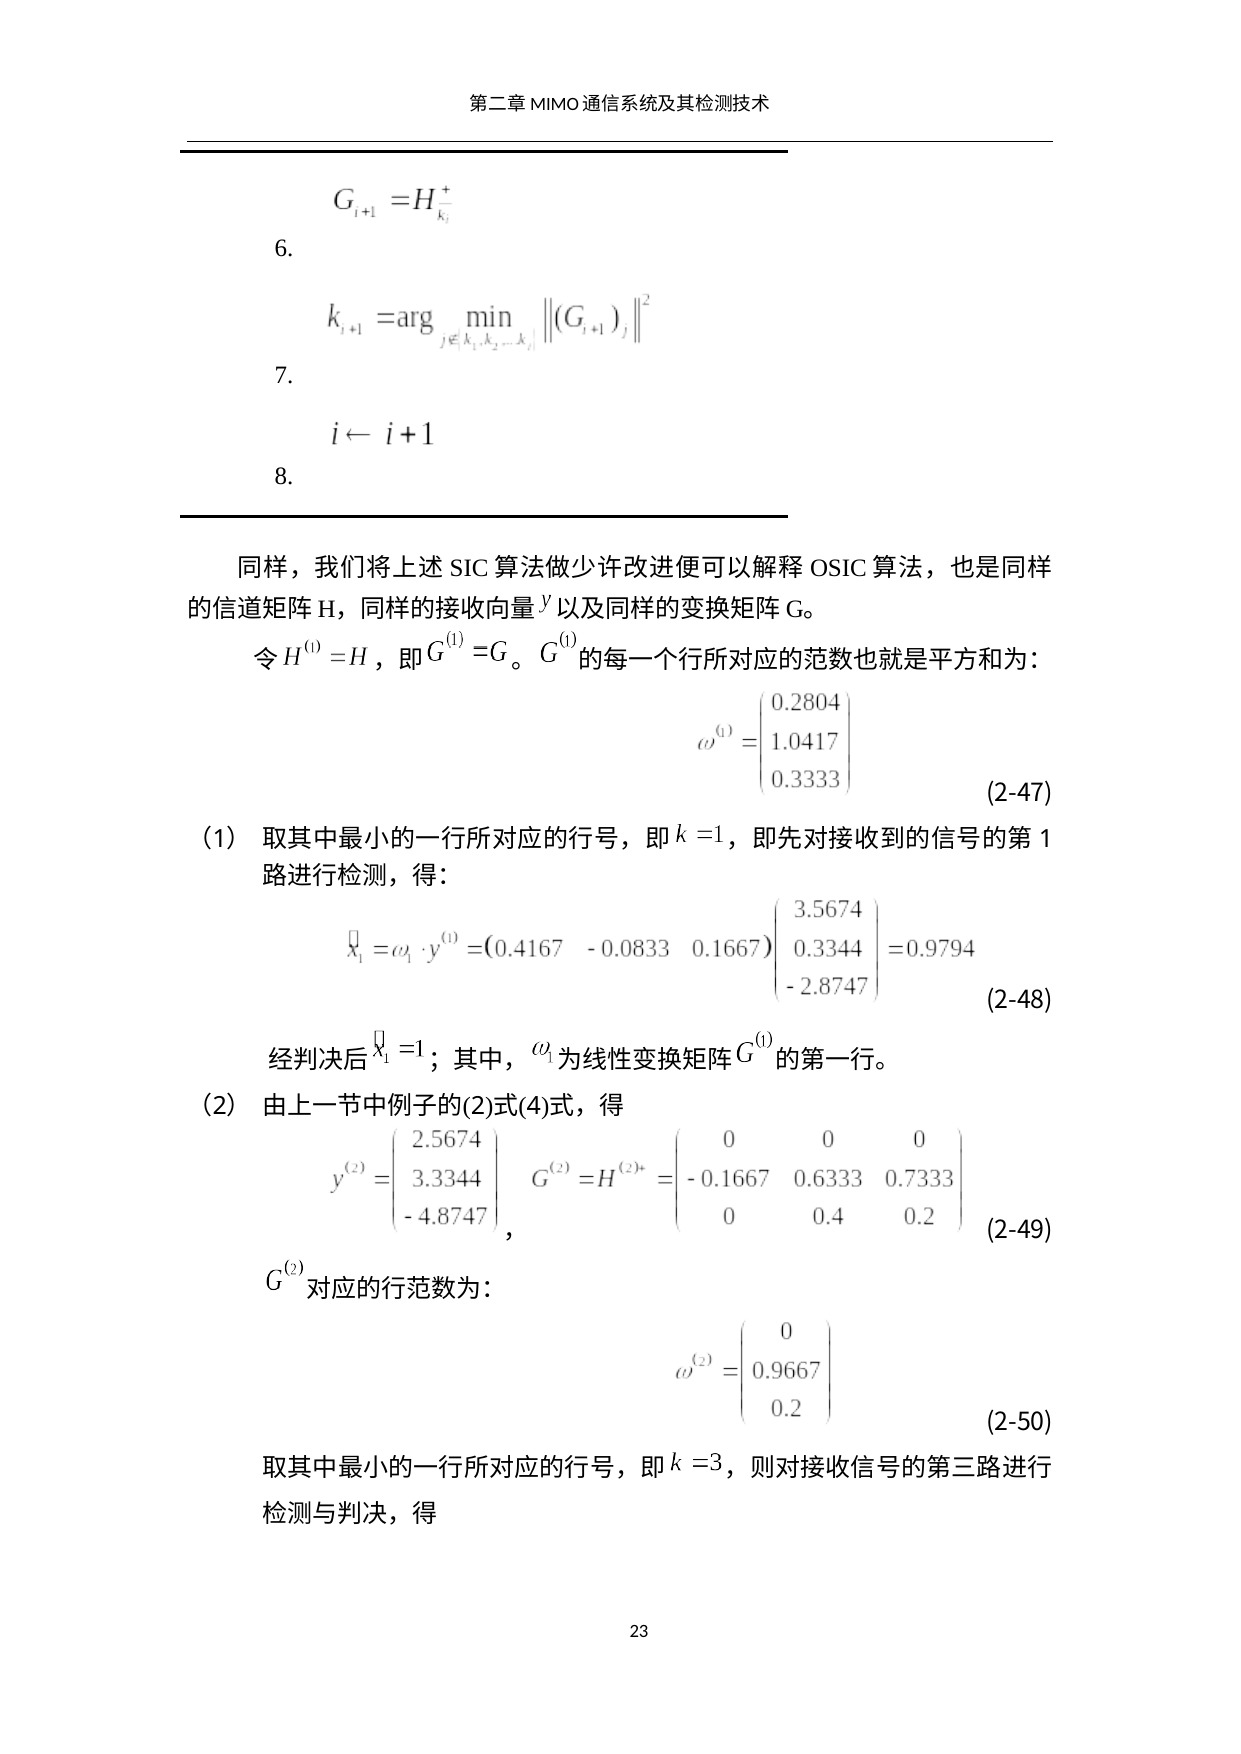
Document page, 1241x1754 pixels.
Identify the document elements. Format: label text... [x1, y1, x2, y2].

list 由上一节中例子的(2)式(4)式，得 [187, 1085, 1053, 1121]
table_cell [180, 153, 787, 515]
list (2-50) [262, 1313, 1053, 1438]
list 取其中最小的一行所对应的行号，即，则对接收信号的第三路进行检测与判决，得 [262, 1447, 1053, 1529]
list 取其中最小的一行所对应的行号，即，即先对接收到的信号的第1路进行检测，得： [187, 818, 1053, 891]
text 令，即。的每一个行所对应的范数也就是平方和为： (2-47) [187, 626, 1053, 809]
text ， (2-49) [187, 1121, 1053, 1246]
list 对应的行范数为： [262, 1255, 1053, 1304]
text 同样，我们将上述SIC算法做少许改进便可以解释OSIC算法，也是同样的信道矩阵H，同样的接收向量以及同样的变换矩阵G。 [187, 543, 1053, 626]
text (2-48) [187, 891, 1053, 1016]
text 经判决后；其中，为线性变换矩阵的第一行。 [218, 1025, 1053, 1076]
